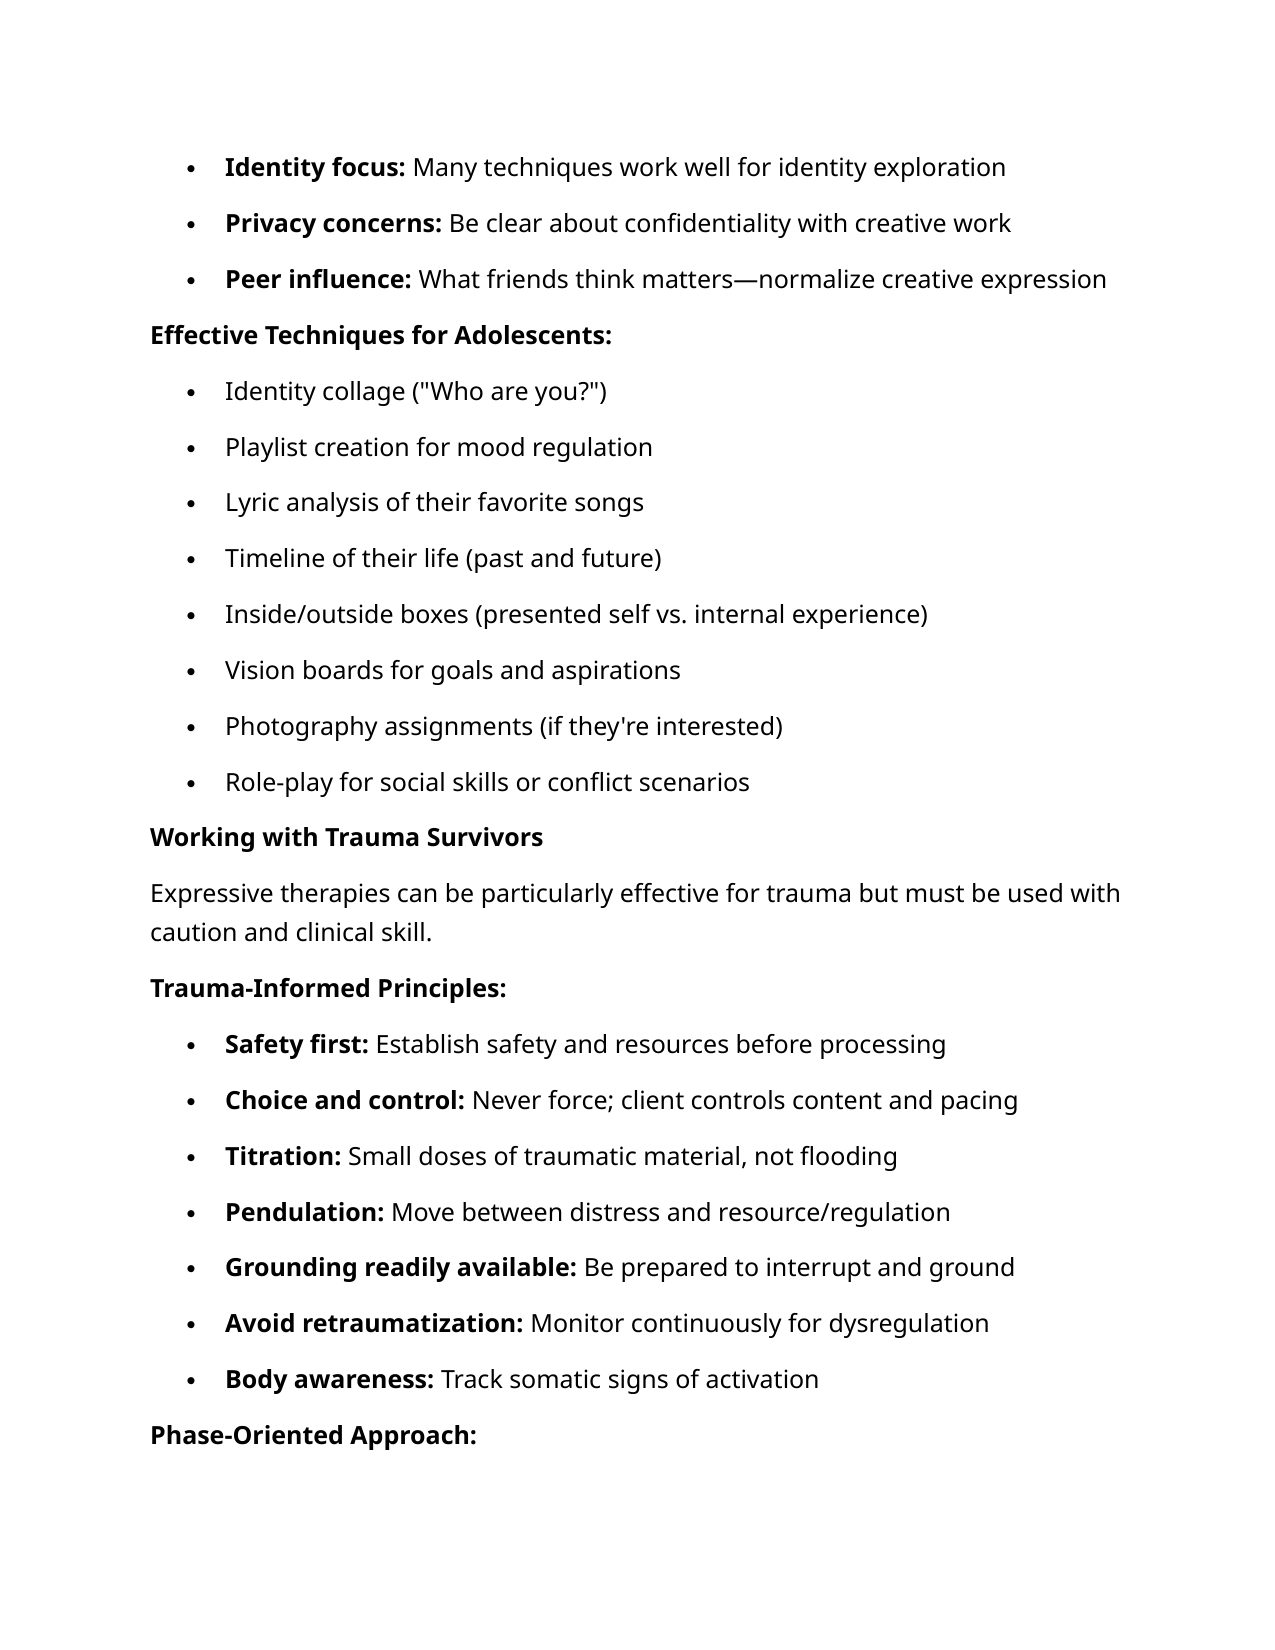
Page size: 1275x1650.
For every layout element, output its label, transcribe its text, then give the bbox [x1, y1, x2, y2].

list Privacy concerns: Be clear about confidentiality with creative work [187, 206, 1125, 240]
text Working with Trauma Survivors [150, 820, 1125, 854]
list Identity focus: Many techniques work well for identity exploration [187, 150, 1125, 184]
list Titration: Small doses of traumatic material, not flooding [187, 1138, 1125, 1172]
list Timeline of their life (past and future) [187, 541, 1125, 575]
list Body awareness: Track somatic signs of activation [187, 1362, 1125, 1396]
list Inside/outside boxes (presented self vs. internal experience) [187, 597, 1125, 631]
list Vision boards for goals and aspirations [187, 652, 1125, 687]
list Avoid retraumatization: Monitor continuously for dysregulation [187, 1306, 1125, 1340]
list Safety first: Establish safety and resources before processing [187, 1027, 1125, 1061]
list Photography assignments (if they're interested) [187, 708, 1125, 742]
list Pendulation: Move between distress and resource/regulation [187, 1194, 1125, 1228]
list Role-play for social skills or conflict scenarios [187, 764, 1125, 798]
text Trauma-Informed Principles: [150, 971, 1125, 1005]
list Peer influence: What friends think matters—normalize creative expression [187, 262, 1125, 296]
list Identity collage ("Who are you?") [187, 373, 1125, 407]
list Lyric analysis of their favorite songs [187, 485, 1125, 519]
text Expressive therapies can be particularly effective for trauma but must be used with caution and clinical skill. [150, 876, 1125, 949]
list Playlist creation for mood regulation [187, 429, 1125, 463]
text Effective Techniques for Adolescents: [150, 317, 1125, 352]
list Choice and control: Never force; client controls content and pacing [187, 1082, 1125, 1117]
text Phase-Oriented Approach: [150, 1417, 1125, 1452]
list Grounding readily available: Be prepared to interrupt and ground [187, 1250, 1125, 1284]
